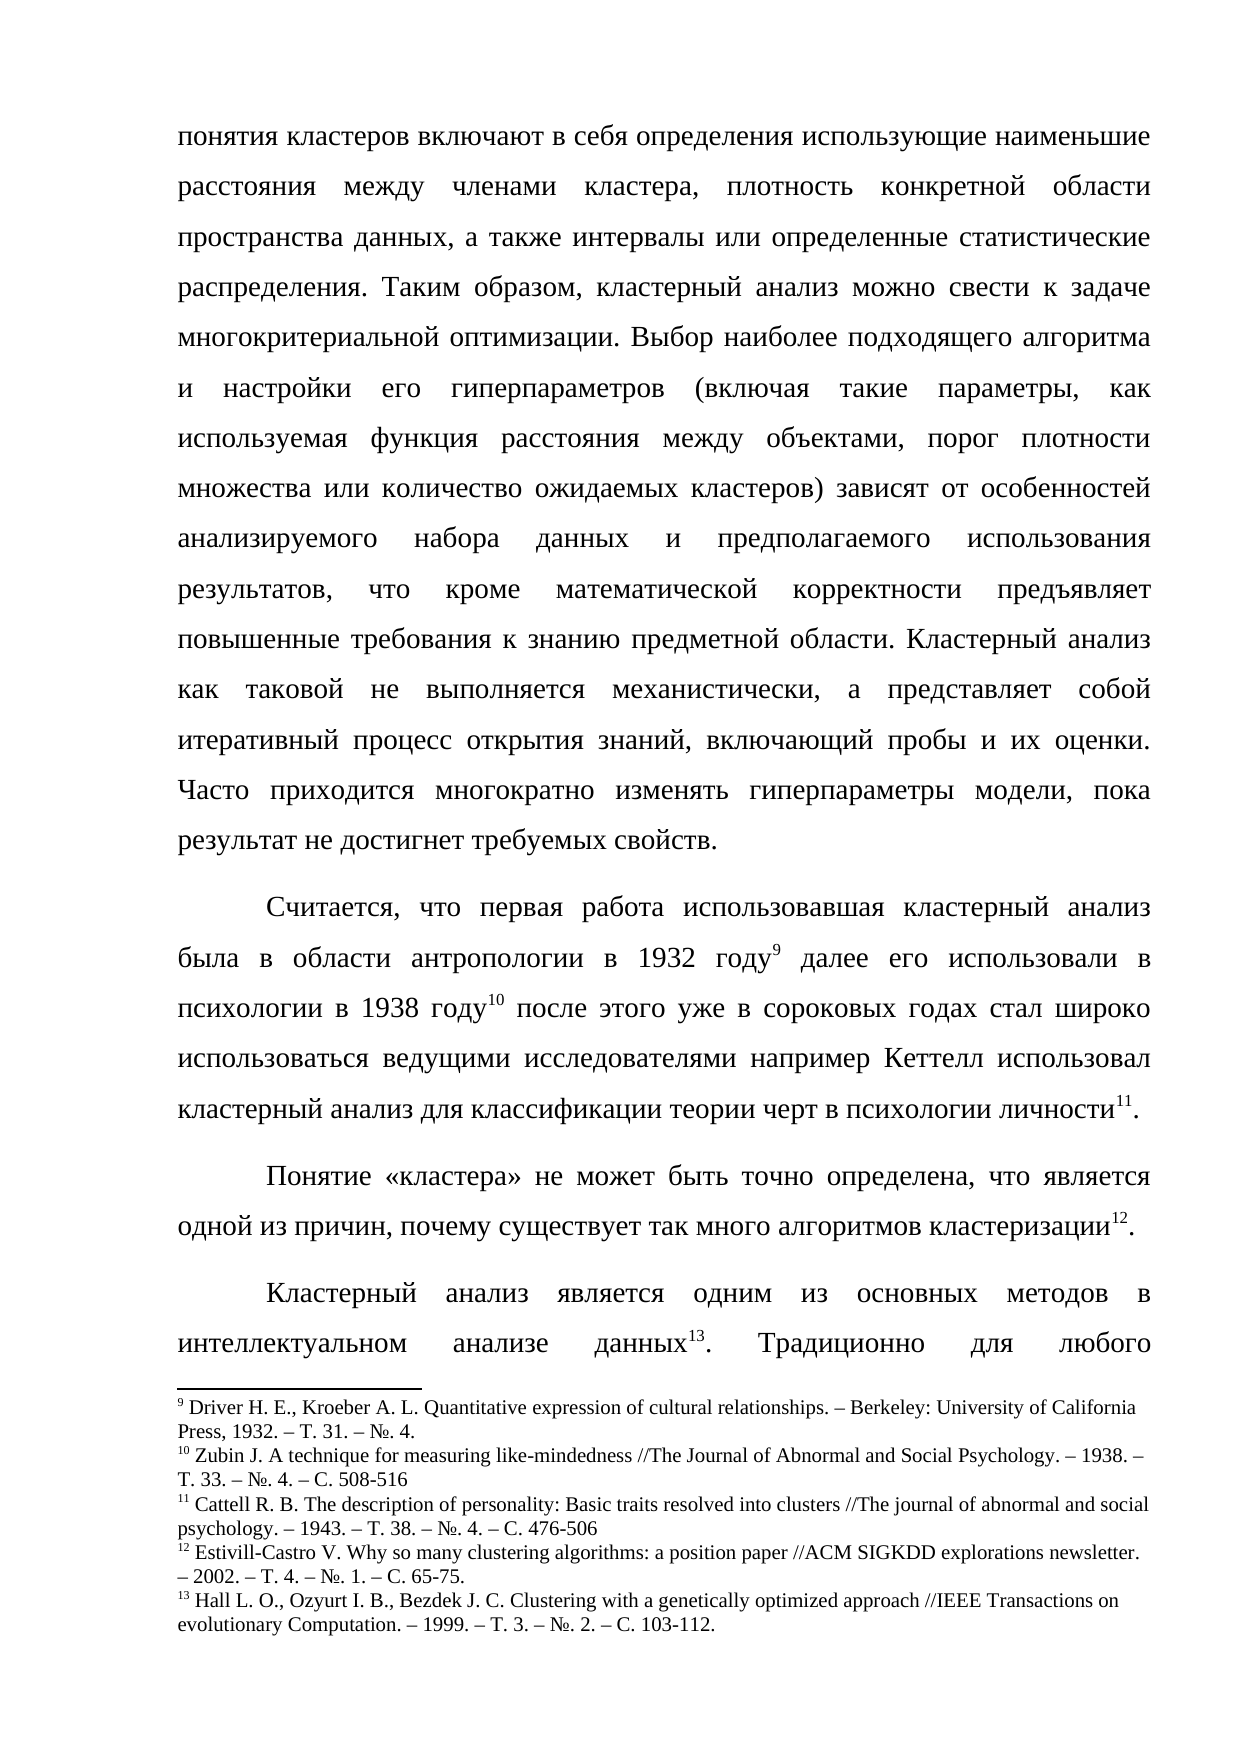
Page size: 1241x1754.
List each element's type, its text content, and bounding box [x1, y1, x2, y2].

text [177, 118, 1152, 856]
text Считается, что первая работа использовавшая кластерный анализ была в области антропологии в 1932 году далее его использовали в психологии в 1938 году после этого уже в сороковых годах стал широко использоваться ведущими исследователями например Кеттелл использовал кластерный анализ для классификации теории черт в психологии личности. [177, 889, 1152, 1124]
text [177, 1275, 1152, 1359]
text Понятие «кластера» не может быть точно определена, что является одной из причин, почему существует так много алгоритмов кластеризации. [177, 1158, 1152, 1242]
